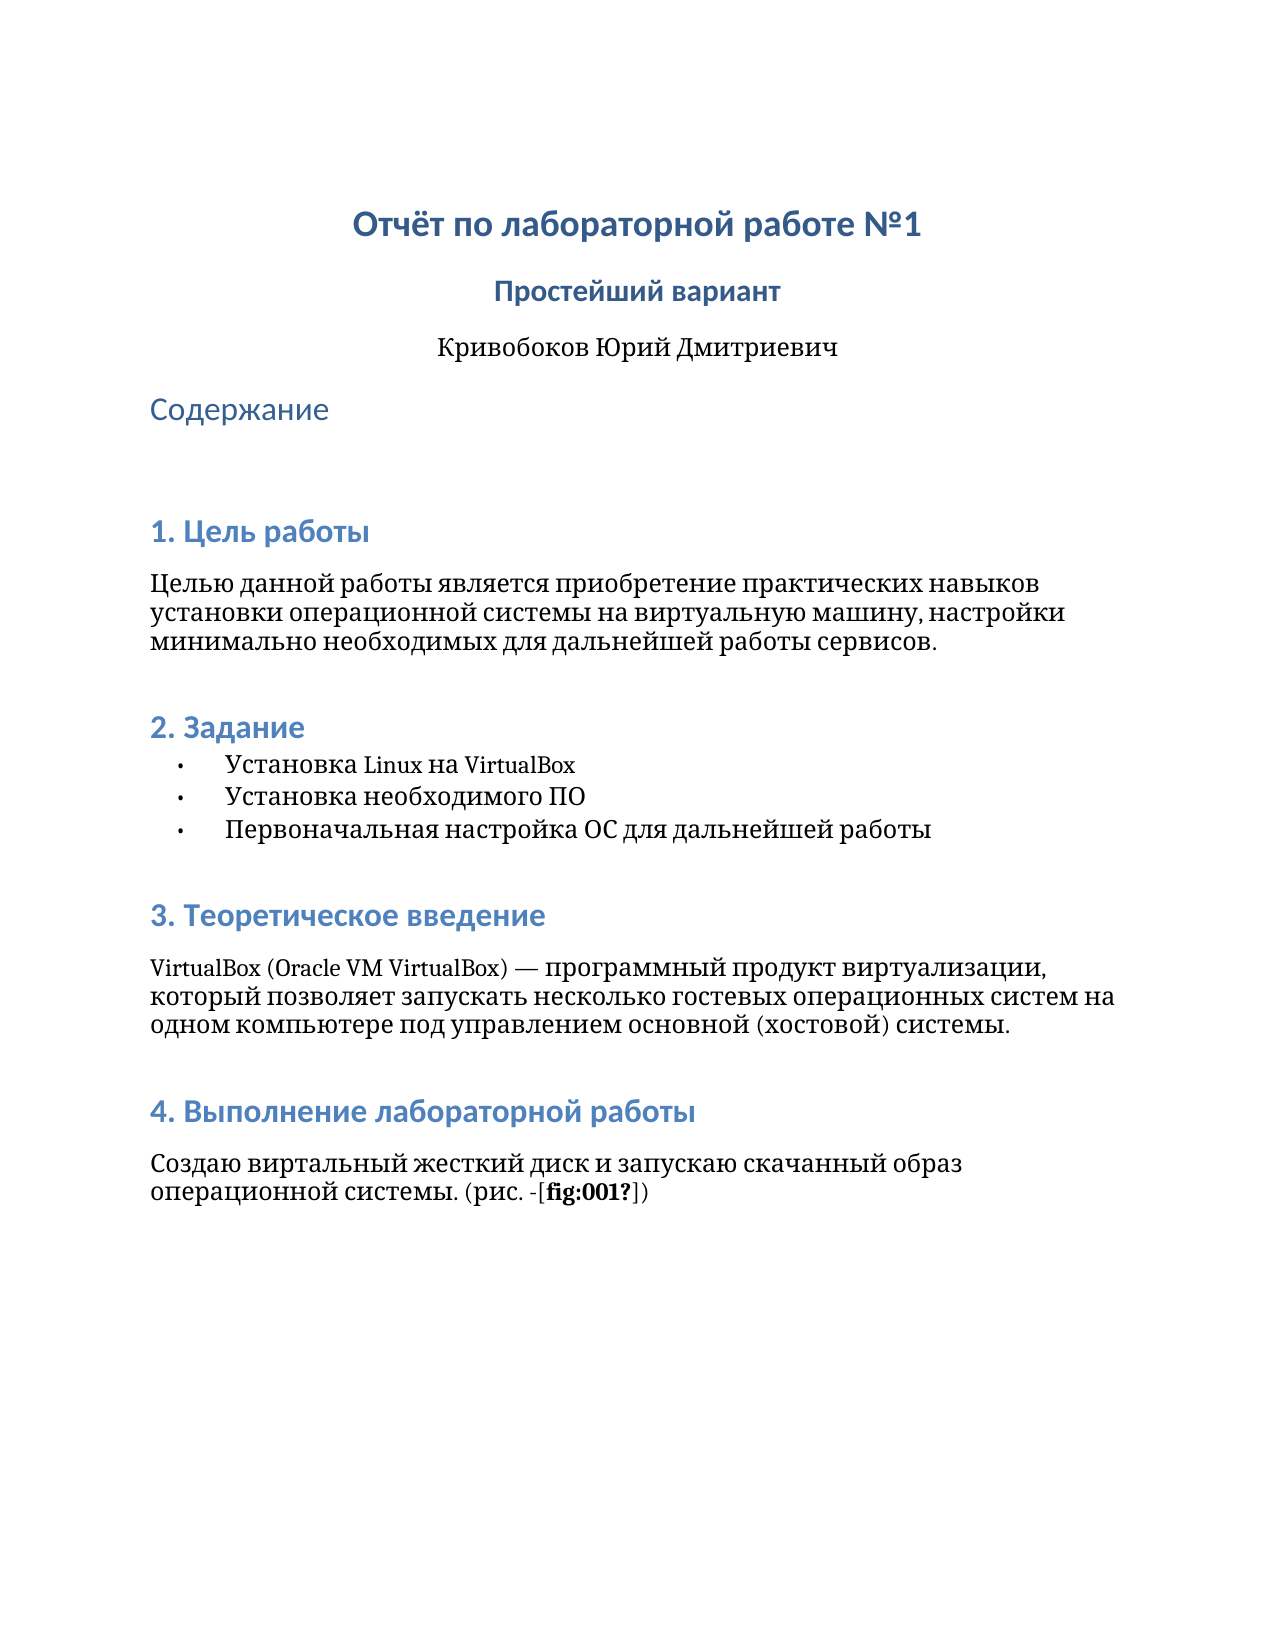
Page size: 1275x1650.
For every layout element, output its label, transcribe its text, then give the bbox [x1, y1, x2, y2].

text Целью данной работы является приобретение практических навыков установки операционной системы на виртуальную машину, настройки минимально необходимых для дальнейшей работы сервисов. [150, 570, 1125, 656]
list Установка необходимого ПО [175, 783, 1125, 812]
subtitle 1. Цель работы [150, 510, 1125, 551]
subtitle 2. Задание [150, 706, 1125, 747]
title Отчёт по лабораторной работе №1 [150, 200, 1125, 246]
subtitle 3. Теоретическое введение [150, 894, 1125, 935]
text Создаю виртальный жесткий диск и запускаю скачанный образ операционной системы. (рис. -[fig:001?]) [150, 1149, 1125, 1207]
list Первоначальная настройка ОС для дальнейшей работы [175, 816, 1125, 844]
text VirtualBox (Oracle VM VirtualBox) — программный продукт виртуализации, который позволяет запускать несколько гостевых операционных систем на одном компьютере под управлением основной (хостовой) системы. [150, 954, 1125, 1040]
text Кривобоков Юрий Дмитриевич [150, 334, 1125, 363]
subtitle Простейший вариант [150, 271, 1125, 309]
subtitle 4. Выполнение лабораторной работы [150, 1090, 1125, 1131]
list Установка Linux на VirtualBox [175, 751, 1125, 779]
